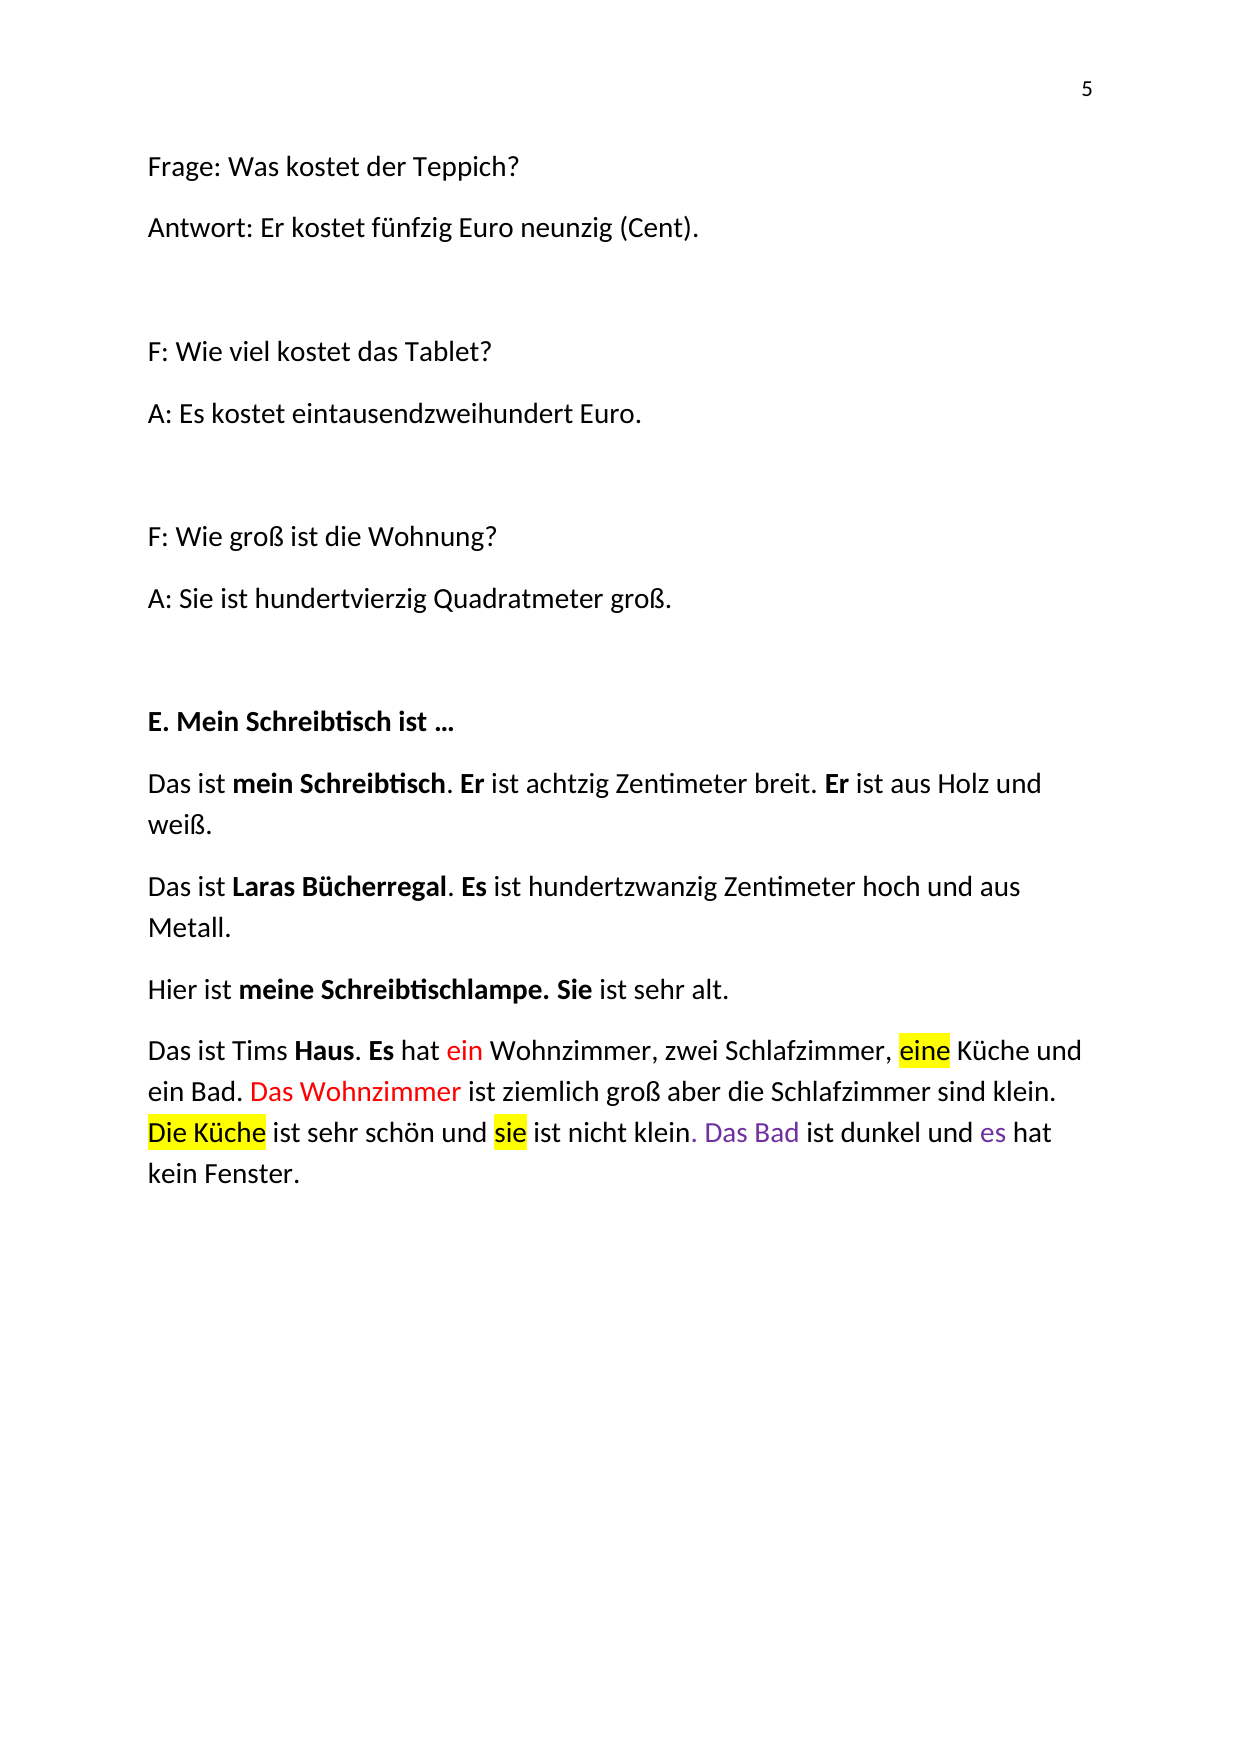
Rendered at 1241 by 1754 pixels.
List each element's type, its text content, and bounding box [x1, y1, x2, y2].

text Antwort: Er kostet fünfzig Euro neunzig (Cent). [148, 209, 1093, 245]
text E. Mein Schreibtisch ist … [148, 703, 1093, 739]
text Hier ist meine Schreibtischlampe. Sie ist sehr alt. [148, 971, 1093, 1006]
text Frage: Was kostet der Teppich? [148, 148, 1093, 183]
text A: Es kostet eintausendzweihundert Euro. [148, 395, 1093, 430]
text F: Wie groß ist die Wohnung? [148, 518, 1093, 554]
text Das ist Tims Haus. Es hat ein Wohnzimmer, zwei Schlafzimmer, eine Küche und ein Bad. Das Wohnzimmer ist ziemlich groß aber die Schlafzimmer sind klein. Die Küche ist sehr schön und sie ist nicht klein. Das Bad ist dunkel und es hat kein Fenster. [148, 1032, 1093, 1191]
text A: Sie ist hundertvierzig Quadratmeter groß. [148, 580, 1093, 616]
text Das ist Laras Bücherregal. Es ist hundertzwanzig Zentimeter hoch und aus Metall. [148, 868, 1093, 944]
text Das ist mein Schreibtisch. Er ist achtzig Zentimeter breit. Er ist aus Holz und weiß. [148, 765, 1093, 842]
text F: Wie viel kostet das Tablet? [148, 333, 1093, 368]
